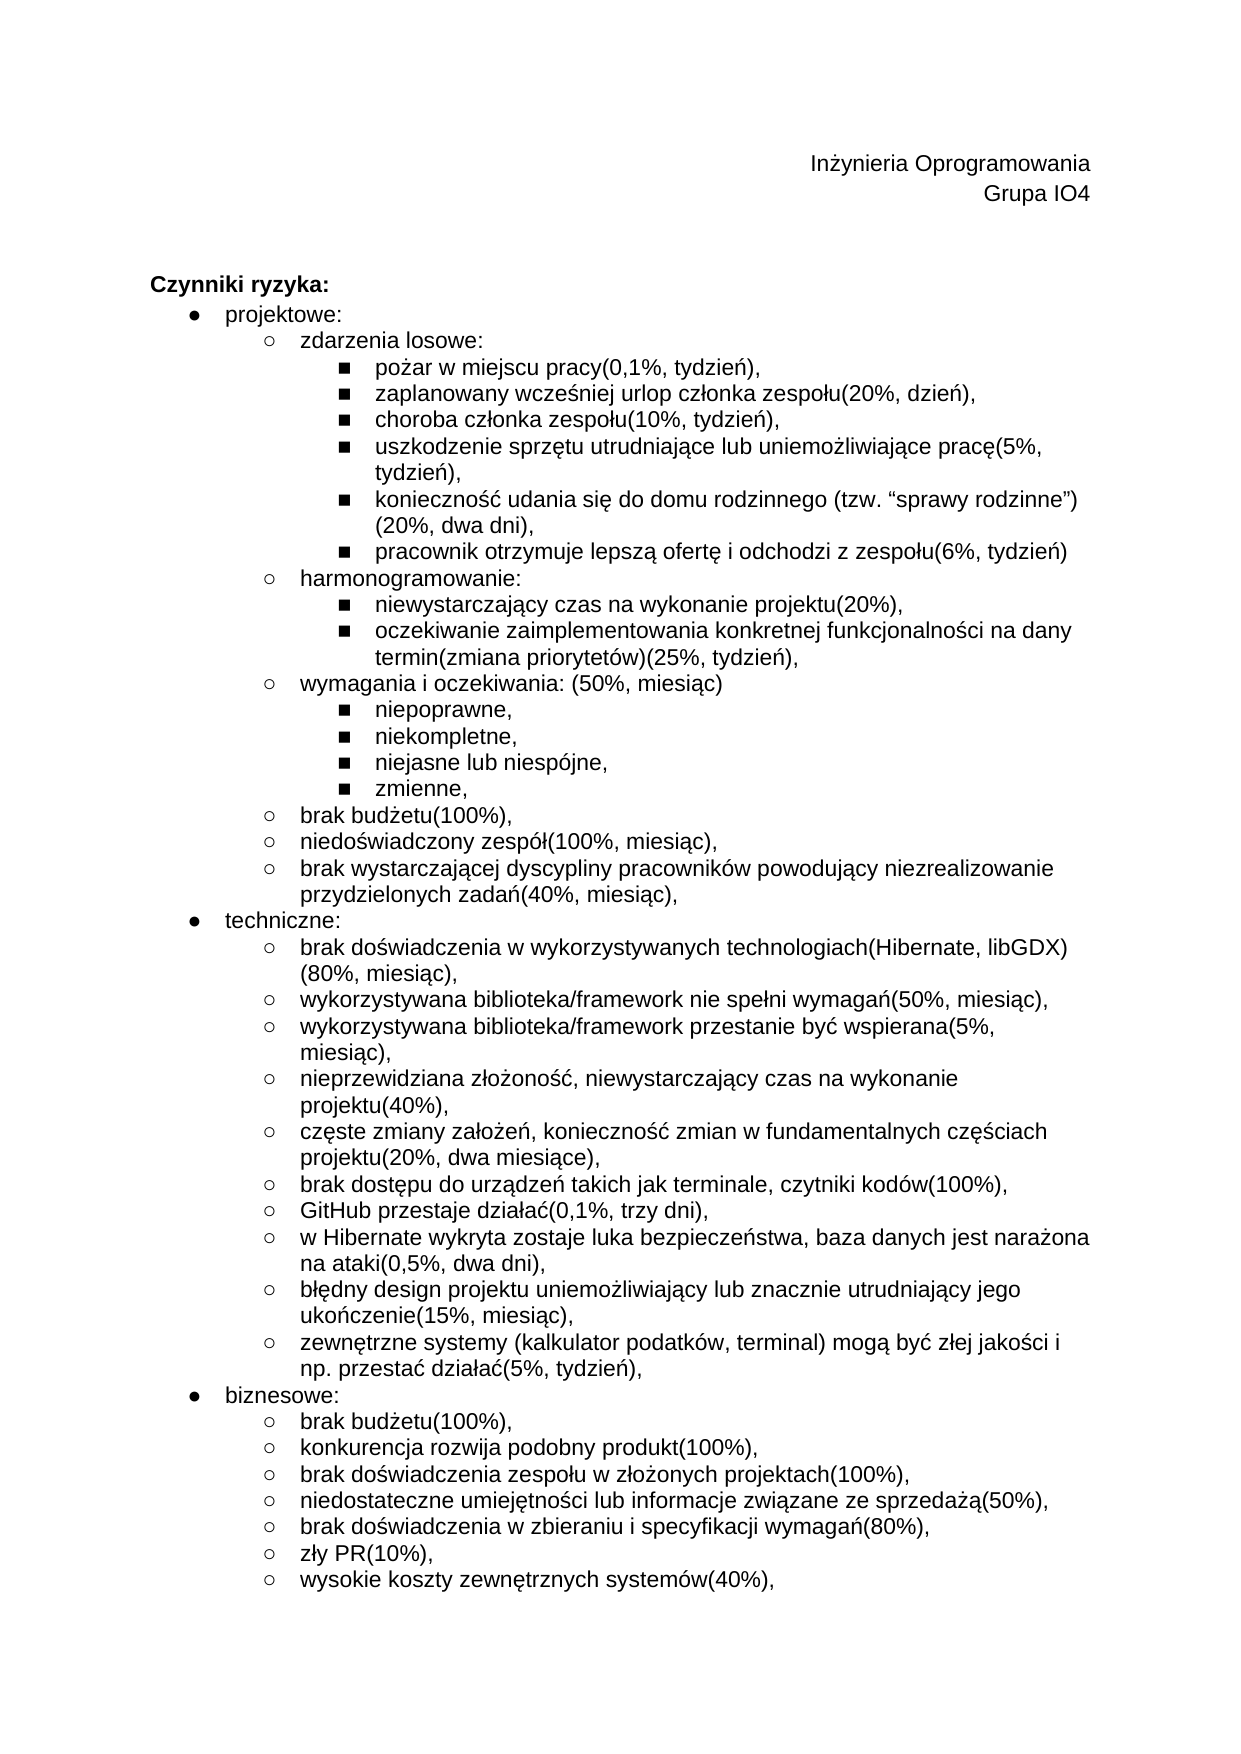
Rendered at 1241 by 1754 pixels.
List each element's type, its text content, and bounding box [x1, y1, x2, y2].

list brak budżetu(100%), [262, 1408, 1090, 1434]
list brak dostępu do urządzeń takich jak terminale, czytniki kodów(100%), [262, 1171, 1090, 1197]
list wymagania i oczekiwania: (50%, miesiąc) [262, 670, 1090, 696]
list częste zmiany założeń, konieczność zmian w fundamentalnych częściach projektu(20%, dwa miesiące), [262, 1118, 1090, 1171]
list uszkodzenie sprzętu utrudniające lub uniemożliwiające pracę(5%, tydzień), [337, 433, 1090, 486]
list brak doświadczenia w zbieraniu i specyfikacji wymagań(80%), [262, 1513, 1090, 1540]
list brak wystarczającej dyscypliny pracowników powodujący niezrealizowanie przydzielonych zadań(40%, miesiąc), [262, 854, 1090, 907]
list brak doświadczenia w wykorzystywanych technologiach(Hibernate, libGDX)(80%, miesiąc), [262, 933, 1090, 986]
list błędny design projektu uniemożliwiający lub znacznie utrudniający jego ukończenie(15%, miesiąc), [262, 1276, 1090, 1329]
text Grupa IO4 [150, 180, 1090, 207]
list wysokie koszty zewnętrznych systemów(40%), [262, 1566, 1090, 1592]
list techniczne: [187, 907, 1090, 933]
list brak doświadczenia zespołu w złożonych projektach(100%), [262, 1461, 1090, 1487]
list wykorzystywana biblioteka/framework przestanie być wspierana(5%, miesiąc), [262, 1013, 1090, 1065]
list w Hibernate wykryta zostaje luka bezpieczeństwa, baza danych jest narażona na ataki(0,5%, dwa dni), [262, 1223, 1090, 1276]
list choroba członka zespołu(10%, tydzień), [337, 406, 1090, 433]
list zdarzenia losowe: [262, 327, 1090, 354]
text Czynniki ryzyka: [150, 271, 1090, 297]
list konieczność udania się do domu rodzinnego (tzw. “sprawy rodzinne”) (20%, dwa dni), [337, 486, 1090, 538]
text Inżynieria Oprogramowania [150, 150, 1090, 176]
list niepoprawne, [337, 696, 1090, 723]
list harmonogramowanie: [262, 564, 1090, 591]
list biznesowe: [187, 1382, 1090, 1408]
list niedostateczne umiejętności lub informacje związane ze sprzedażą(50%), [262, 1487, 1090, 1513]
list wykorzystywana biblioteka/framework nie spełni wymagań(50%, miesiąc), [262, 986, 1090, 1013]
list projektowe: [187, 301, 1090, 327]
list brak budżetu(100%), [262, 802, 1090, 828]
list zaplanowany wcześniej urlop członka zespołu(20%, dzień), [337, 380, 1090, 406]
list zły PR(10%), [262, 1540, 1090, 1566]
list zmienne, [337, 775, 1090, 802]
list niekompletne, [337, 723, 1090, 749]
list niewystarczający czas na wykonanie projektu(20%), [337, 591, 1090, 617]
list niedoświadczony zespół(100%, miesiąc), [262, 828, 1090, 854]
list pożar w miejscu pracy(0,1%, tydzień), [337, 354, 1090, 380]
list zewnętrzne systemy (kalkulator podatków, terminal) mogą być złej jakości i np. przestać działać(5%, tydzień), [262, 1329, 1090, 1382]
list GitHub przestaje działać(0,1%, trzy dni), [262, 1197, 1090, 1223]
list konkurencja rozwija podobny produkt(100%), [262, 1434, 1090, 1461]
list pracownik otrzymuje lepszą ofertę i odchodzi z zespołu(6%, tydzień) [337, 538, 1090, 564]
list niejasne lub niespójne, [337, 749, 1090, 775]
list oczekiwanie zaimplementowania konkretnej funkcjonalności na dany termin(zmiana priorytetów)(25%, tydzień), [337, 617, 1090, 670]
list nieprzewidziana złożoność, niewystarczający czas na wykonanie projektu(40%), [262, 1065, 1090, 1118]
